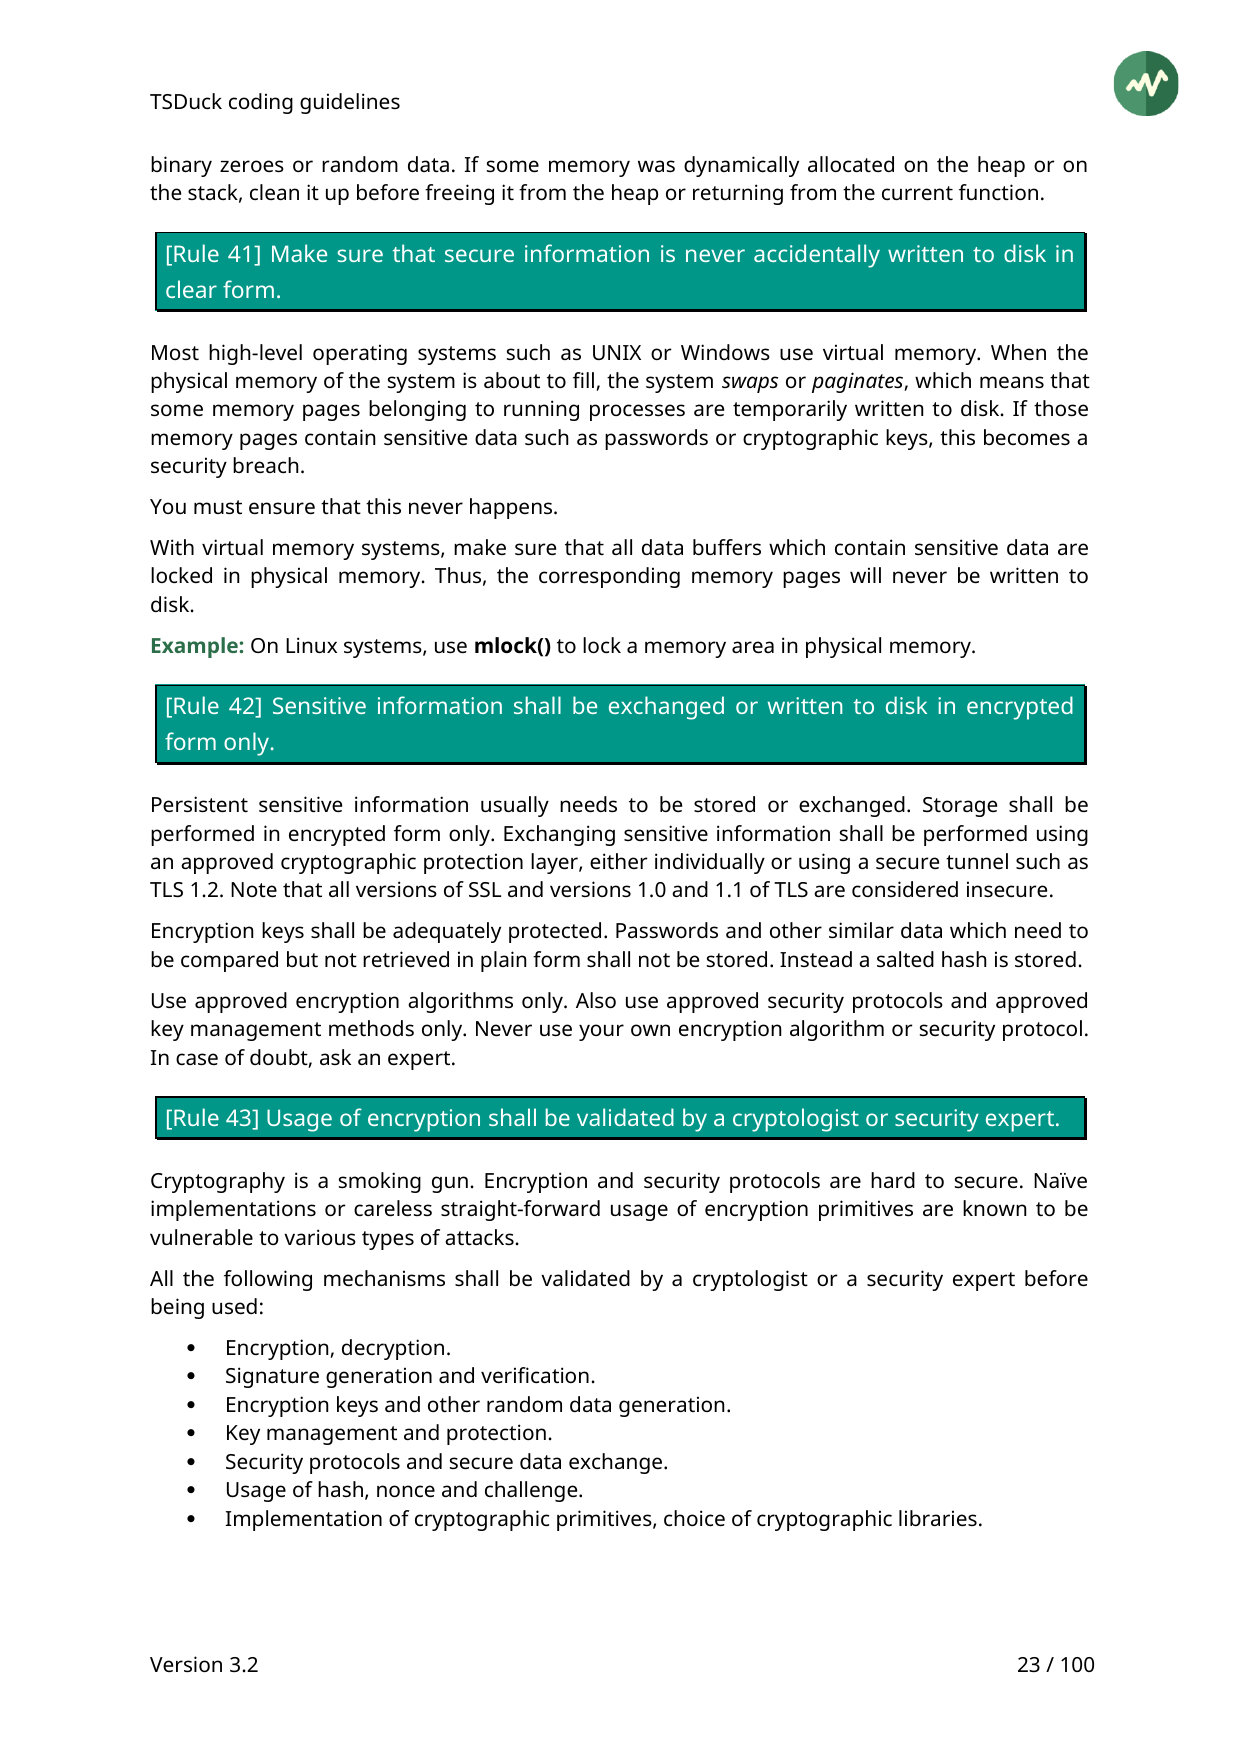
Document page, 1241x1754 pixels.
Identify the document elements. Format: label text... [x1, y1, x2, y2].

text Most high-level operating systems such as UNIX or Windows use virtual memory. When the physical memory of the system is about to fill, the system swaps or paginates, which means that some memory pages belonging to running processes are temporarily written to disk. If those memory pages contain sensitive data such as passwords or cryptographic keys, this becomes a security breach. [150, 338, 1090, 480]
text You must ensure that this never happens. [150, 492, 1090, 521]
picture [1113, 51, 1179, 116]
list Implementation of cryptographic primitives, choice of cryptographic libraries. [187, 1504, 1090, 1532]
text Encryption keys shall be adequately protected. Passwords and other similar data which need to be compared but not retrieved in plain form shall not be stored. Instead a salted hash is stored. [150, 916, 1090, 973]
text Use approved encryption algorithms only. Also use approved security protocols and approved key management methods only. Never use your own encryption algorithm or security protocol. In case of doubt, ask an expert. [150, 986, 1090, 1071]
text Cryptography is a smoking gun. Encryption and security protocols are hard to secure. Naïve implementations or careless straight-forward usage of encryption primitives are known to be vulnerable to various types of attacks. [150, 1166, 1090, 1251]
text With virtual memory systems, make sure that all data buffers which contain sensitive data are locked in physical memory. Thus, the corresponding memory pages will never be written to disk. [150, 533, 1090, 618]
list Encryption, decryption. [187, 1333, 1090, 1362]
list Encryption keys and other random data generation. [187, 1390, 1090, 1418]
list Signature generation and verification. [187, 1362, 1090, 1390]
list Usage of hash, nonce and challenge. [187, 1475, 1090, 1504]
text All the following mechanisms shall be validated by a cryptologist or a security expert before being used: [150, 1264, 1090, 1321]
list Security protocols and secure data exchange. [187, 1447, 1090, 1475]
text Example: On Linux systems, use mlock() to lock a memory area in physical memory. [150, 631, 1090, 659]
text Persistent sensitive information usually needs to be stored or exchanged. Storage shall be performed in encrypted form only. Exchanging sensitive information shall be performed using an approved cryptographic protection layer, either individually or using a secure tunnel such as TLS 1.2. Note that all versions of SSL and versions 1.0 and 1.1 of TLS are considered insecure. [150, 790, 1090, 904]
list Key management and protection. [187, 1418, 1090, 1447]
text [150, 150, 1090, 207]
